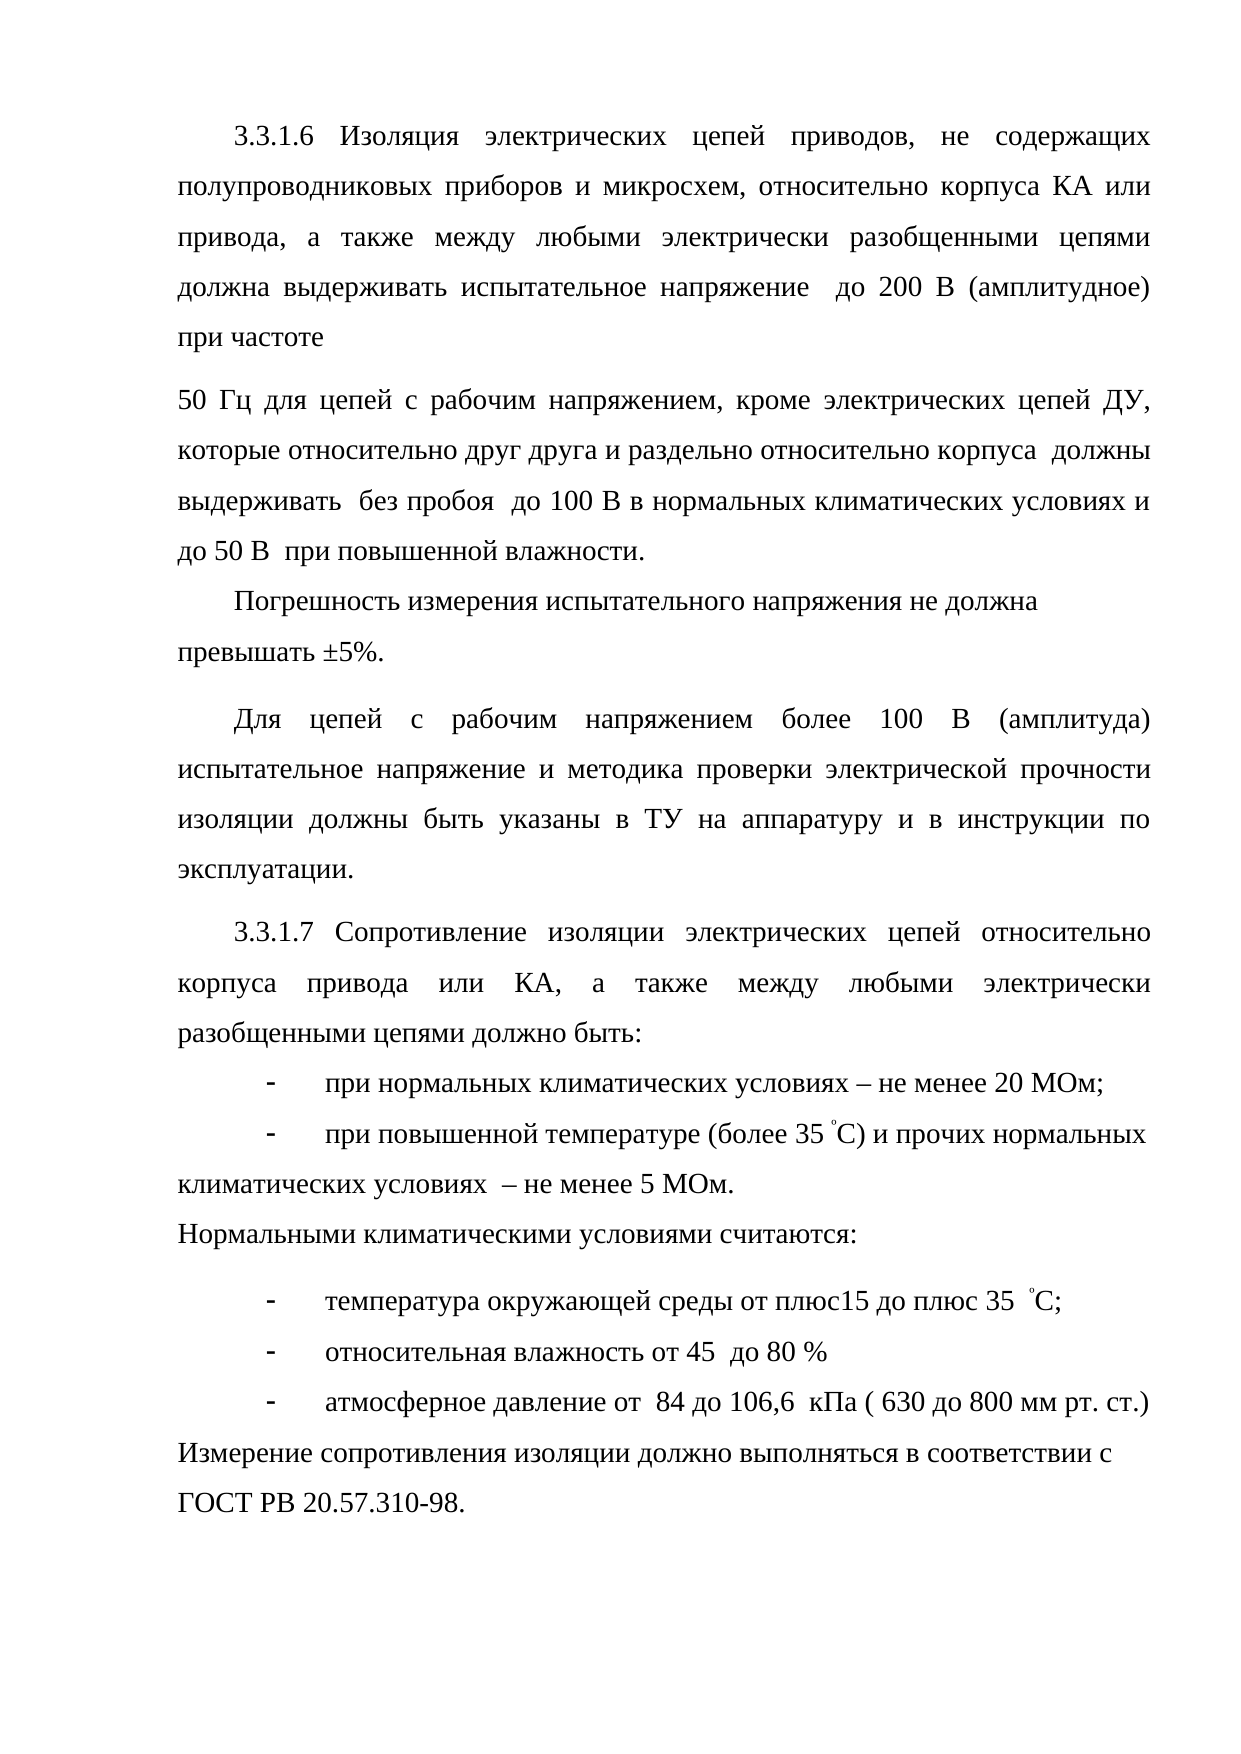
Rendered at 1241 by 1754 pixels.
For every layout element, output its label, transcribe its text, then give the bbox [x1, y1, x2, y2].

text Для цепей с рабочим напряжением более 100 В (амплитуда) испытательное напряжение и методика проверки электрической прочности изоляции должны быть указаны в ТУ на аппаратуру и в инструкции по эксплуатации. [177, 701, 1152, 885]
text Нормальными климатическими условиями считаются: [177, 1217, 1152, 1250]
text относительная влажность от 45 до 80 % [177, 1334, 1152, 1368]
text Погрешность измерения испытательного напряжения не должна превышать ±5%. [177, 583, 1152, 667]
text при повышенной температуре (более 35 ºC) и прочих нормальных климатических условиях – не менее 5 МОм. [177, 1116, 1152, 1200]
text атмосферное давление от 84 до 106,6 кПа ( 630 до рт. ст.) [177, 1384, 1152, 1418]
text температура окружающей среды от плюс15 до плюс 35 ºC; [177, 1283, 1152, 1317]
text Измерение сопротивления изоляции должно выполняться в соответствии с ГОСТ РВ 20.57.310-98. [177, 1435, 1152, 1519]
text 50 Гц для цепей с рабочим напряжением, кроме электрических цепей ДУ, которые относительно друг друга и раздельно относительно корпуса должны выдерживать без пробоя до 100 В в нормальных климатических условиях и до 50 В при повышенной влажности. [177, 382, 1152, 567]
text 3.3.1.7 Сопротивление изоляции электрических цепей относительно корпуса привода или КА, а также между любыми электрически разобщенными цепями должно быть: [177, 914, 1152, 1049]
text при нормальных климатических условиях – не менее 20 МОм; [177, 1065, 1152, 1099]
